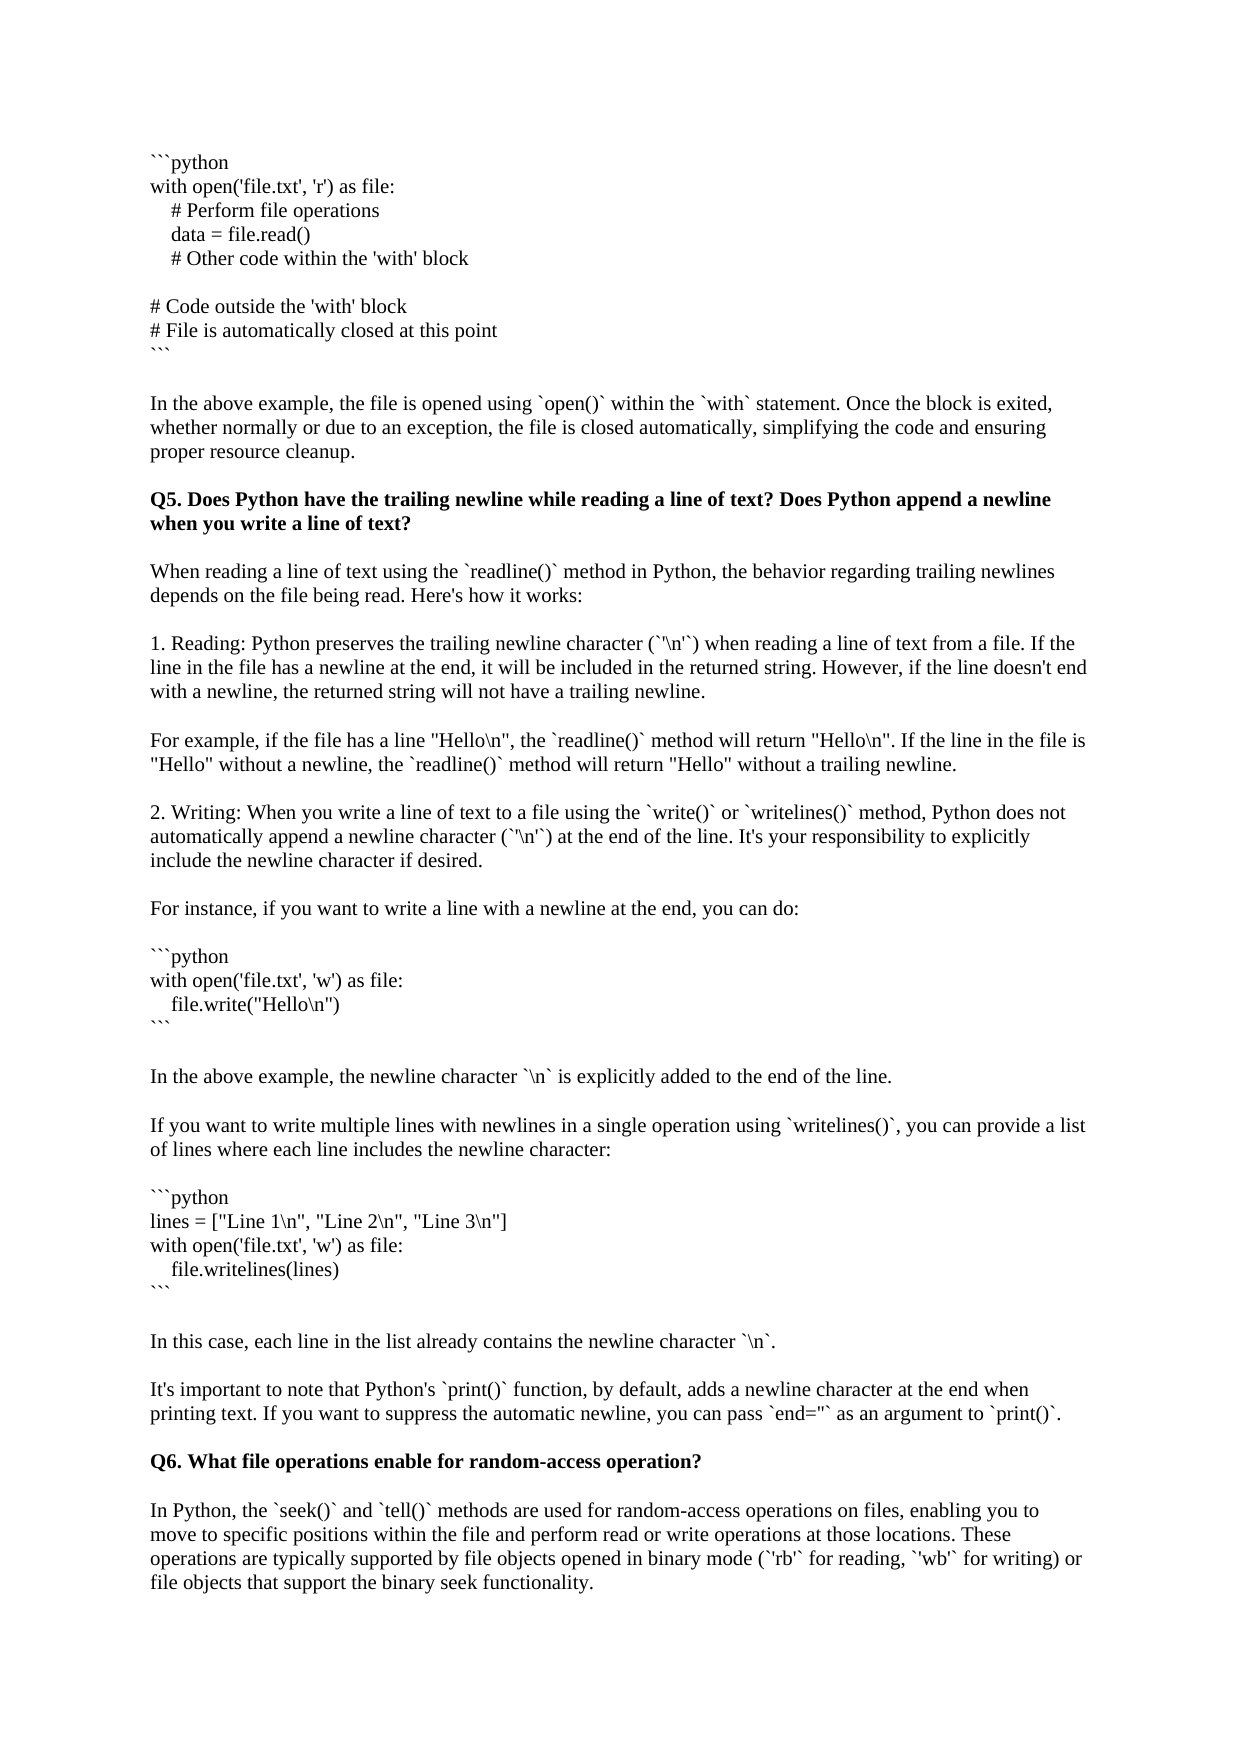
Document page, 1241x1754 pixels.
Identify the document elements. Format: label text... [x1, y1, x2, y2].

text For instance, if you want to write a line with a newline at the end, you can do: [150, 896, 1090, 920]
text 2. Writing: When you write a line of text to a file using the `write()` or `writelines()` method, Python does not automatically append a newline character (`'\n'`) at the end of the line. It's your responsibility to explicitly include the newline character if desired. [150, 800, 1090, 872]
text # Other code within the 'with' block [150, 246, 1090, 270]
text Q5. Does Python have the trailing newline while reading a line of text? Does Python append a newline when you write a line of text? [150, 487, 1090, 535]
text ```python [150, 150, 1090, 174]
text In this case, each line in the list already contains the newline character `\n`. [150, 1329, 1090, 1353]
text In Python, the `seek()` and `tell()` methods are used for random-access operations on files, enabling you to move to specific positions within the file and perform read or write operations at those locations. These operations are typically supported by file objects opened in binary mode (`'rb'` for reading, `'wb'` for writing) or file objects that support the binary seek functionality. [150, 1497, 1090, 1594]
text # File is automatically closed at this point [150, 318, 1090, 342]
text with open('file.txt', 'w') as file: [150, 968, 1090, 992]
text file.write("Hello\n") [150, 992, 1090, 1016]
text ``` [150, 1016, 1090, 1040]
text 1. Reading: Python preserves the trailing newline character (`'\n'`) when reading a line of text from a file. If the line in the file has a newline at the end, it will be included in the returned string. However, if the line doesn't end with a newline, the returned string will not have a trailing newline. [150, 631, 1090, 703]
text If you want to write multiple lines with newlines in a single operation using `writelines()`, you can provide a list of lines where each line includes the newline character: [150, 1112, 1090, 1161]
text ```python [150, 1185, 1090, 1209]
text ``` [150, 342, 1090, 367]
text It's important to note that Python's `print()` function, by default, adds a newline character at the end when printing text. If you want to suppress the automatic newline, you can pass `end=''` as an argument to `print()`. [150, 1377, 1090, 1425]
text file.writelines(lines) [150, 1257, 1090, 1281]
text In the above example, the file is opened using `open()` within the `with` statement. Once the block is exited, whether normally or due to an exception, the file is closed automatically, simplifying the code and ensuring proper resource cleanup. [150, 391, 1090, 463]
text ``` [150, 1281, 1090, 1305]
text data = file.read() [150, 222, 1090, 246]
text Q6. What file operations enable for random-access operation? [150, 1449, 1090, 1473]
text ```python [150, 944, 1090, 968]
text For example, if the file has a line "Hello\n", the `readline()` method will return "Hello\n". If the line in the file is "Hello" without a newline, the `readline()` method will return "Hello" without a trailing newline. [150, 727, 1090, 776]
text # Perform file operations [150, 198, 1090, 222]
text # Code outside the 'with' block [150, 294, 1090, 318]
text In the above example, the newline character `\n` is explicitly added to the end of the line. [150, 1064, 1090, 1088]
text lines = ["Line 1\n", "Line 2\n", "Line 3\n"] [150, 1209, 1090, 1233]
text with open('file.txt', 'r') as file: [150, 174, 1090, 198]
text with open('file.txt', 'w') as file: [150, 1233, 1090, 1257]
text When reading a line of text using the `readline()` method in Python, the behavior regarding trailing newlines depends on the file being read. Here's how it works: [150, 559, 1090, 607]
